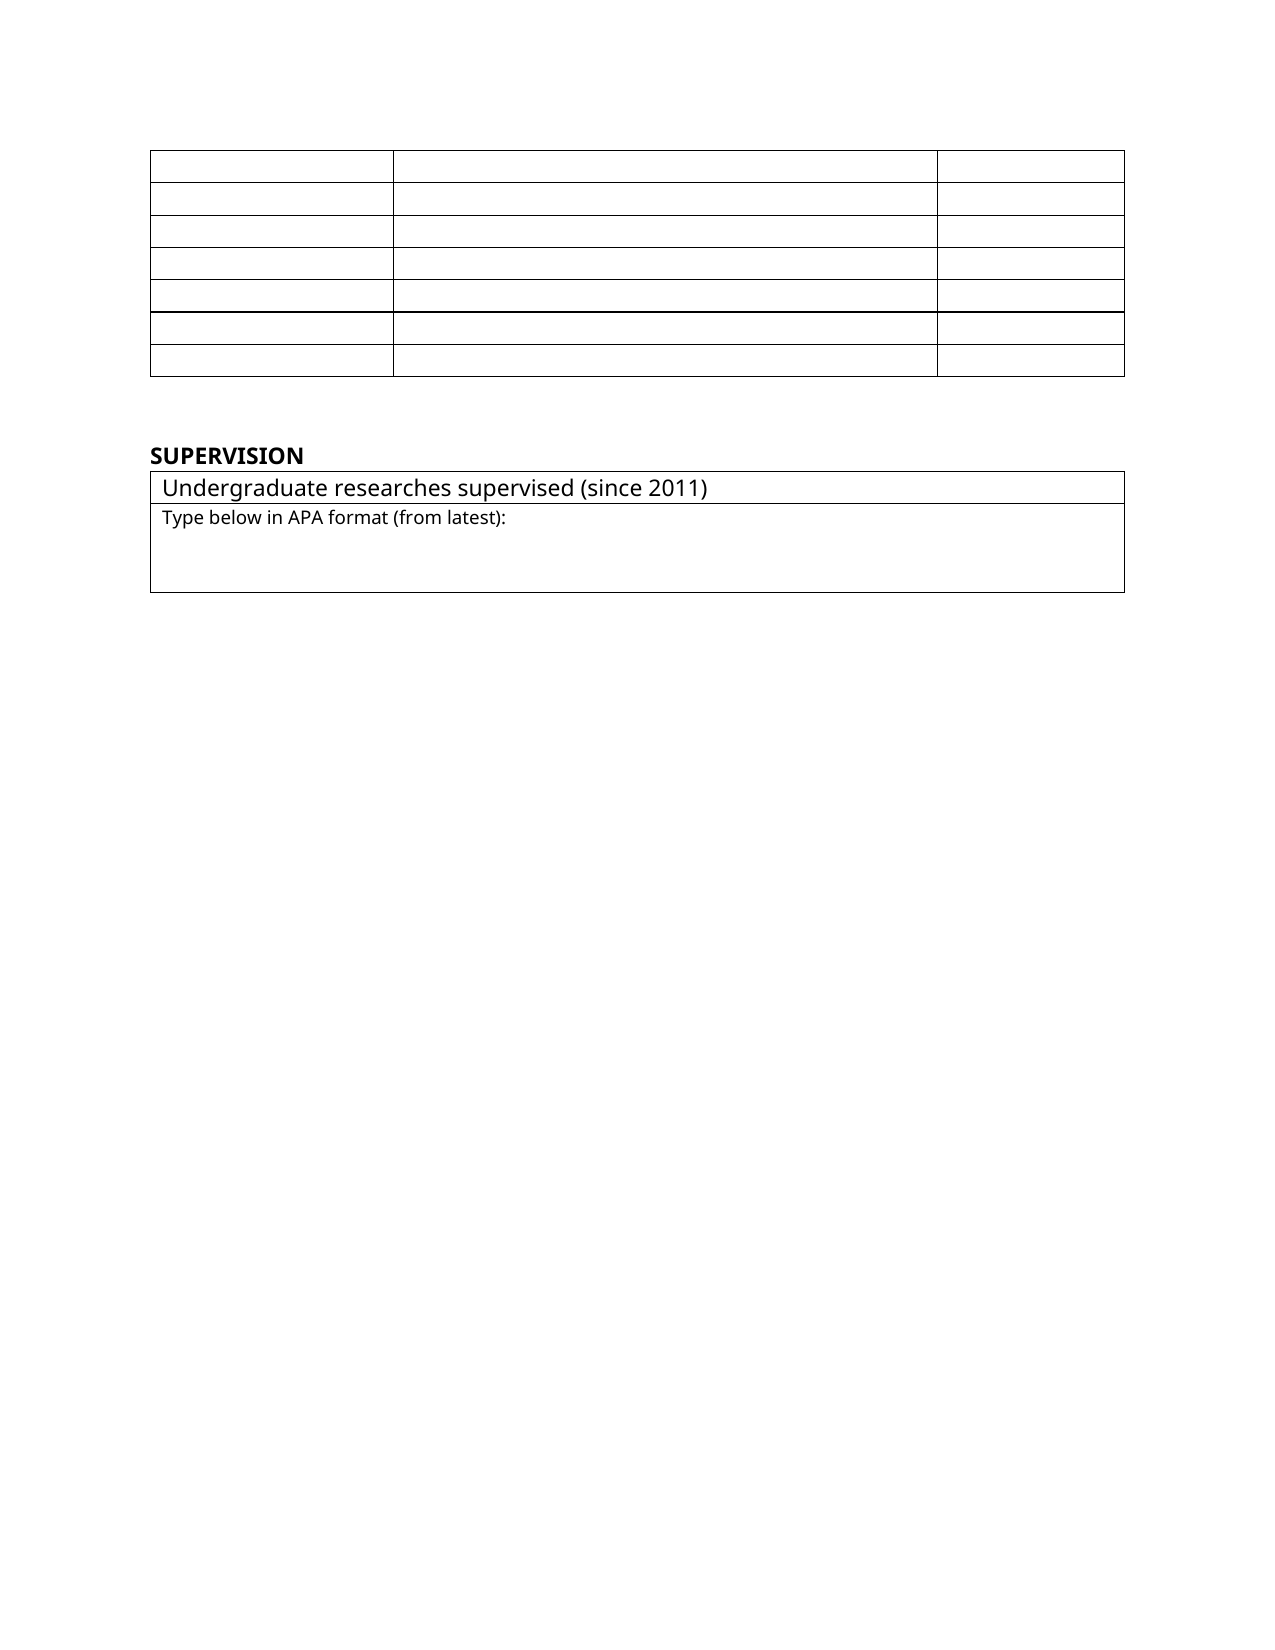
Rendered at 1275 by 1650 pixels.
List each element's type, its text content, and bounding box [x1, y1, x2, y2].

table_header Undergraduate researches supervised (since 2011) [151, 472, 1124, 503]
table_cell [151, 313, 393, 344]
table_cell [938, 248, 1124, 279]
table_cell [394, 151, 937, 182]
table_cell [394, 313, 937, 344]
table_cell [394, 345, 937, 376]
table_cell [938, 345, 1124, 376]
table_cell [394, 183, 937, 214]
table_cell [938, 313, 1124, 344]
table_cell [938, 183, 1124, 214]
table_cell [394, 248, 937, 279]
table_cell [938, 151, 1124, 182]
table_cell [151, 345, 393, 376]
table_cell [938, 216, 1124, 247]
table_cell [151, 151, 393, 182]
table_cell [394, 216, 937, 247]
text SUPERVISION [150, 439, 1125, 471]
table_cell [394, 280, 937, 311]
table_cell [151, 248, 393, 279]
table_cell [151, 280, 393, 311]
table_cell [938, 280, 1124, 311]
table_cell [151, 216, 393, 247]
table_cell [151, 183, 393, 214]
table_cell Type below in APA format (from latest): [151, 504, 1124, 592]
